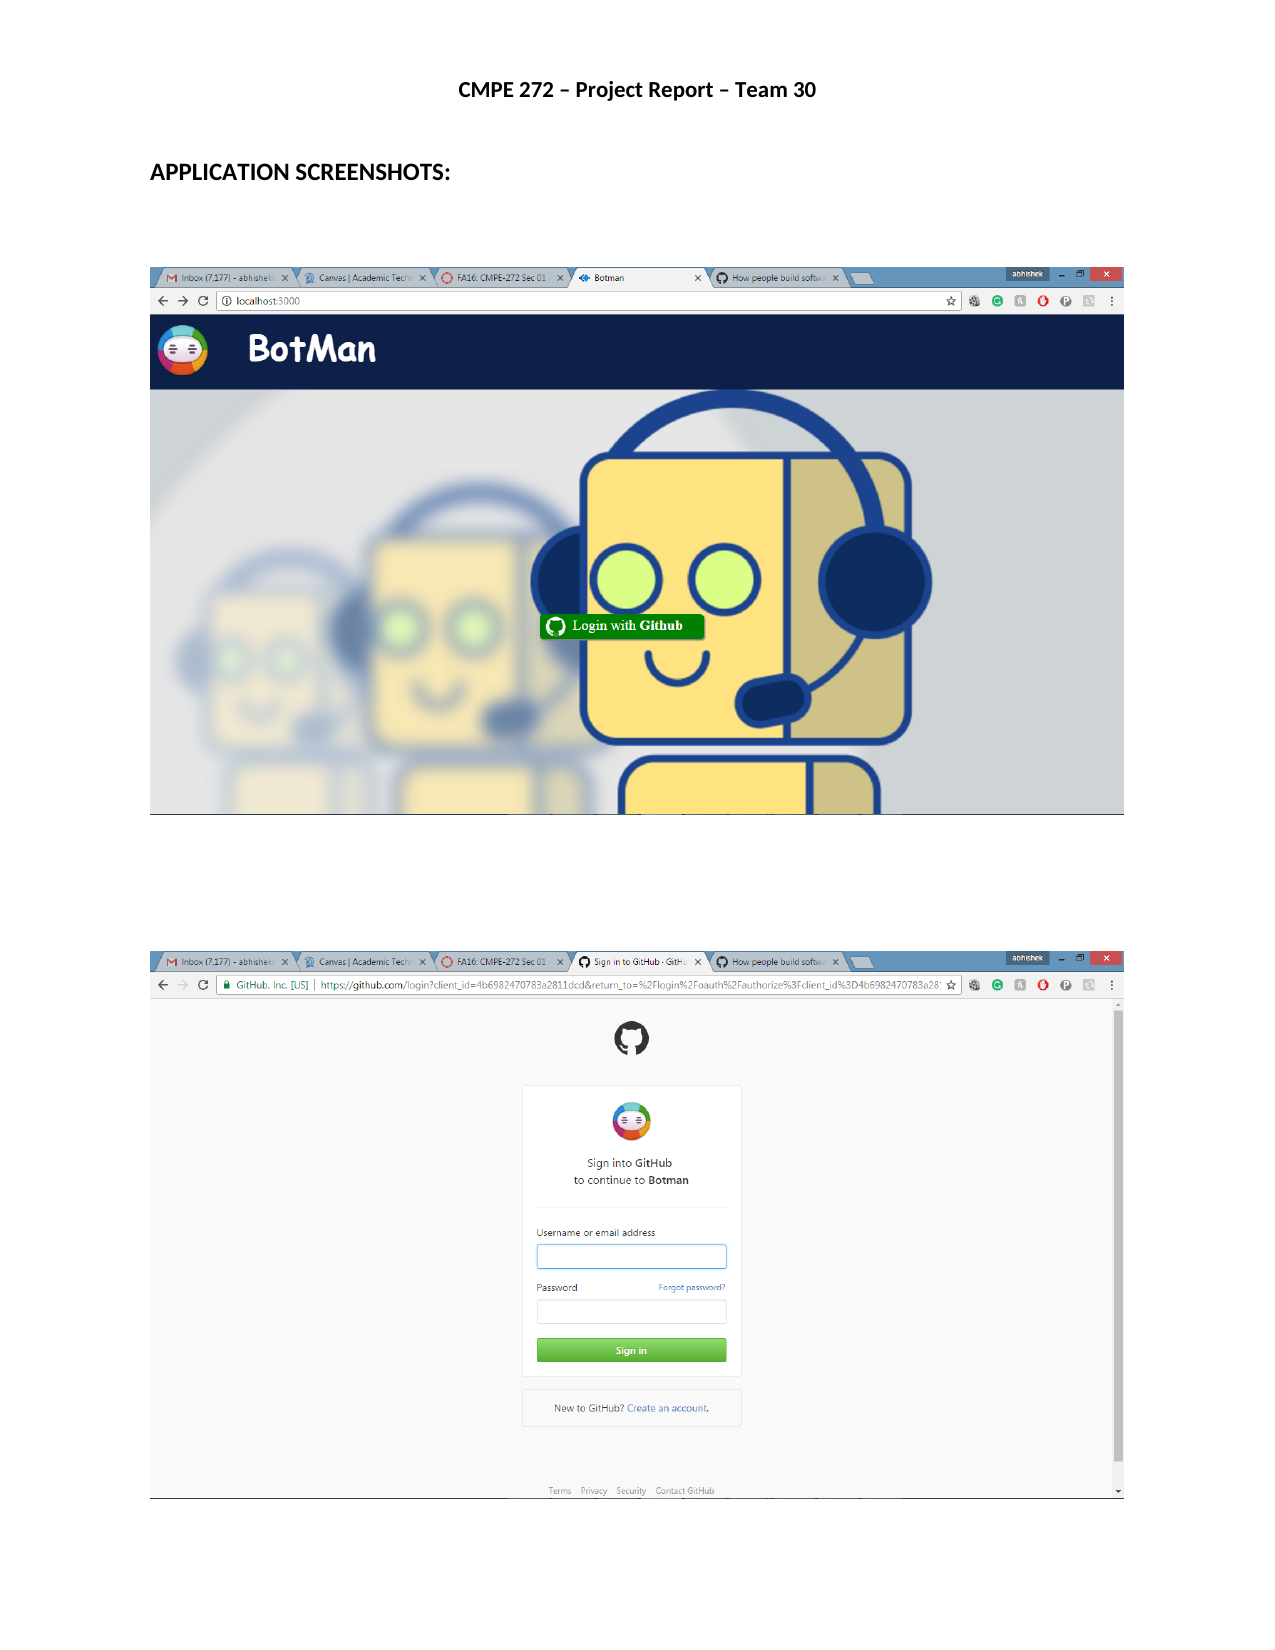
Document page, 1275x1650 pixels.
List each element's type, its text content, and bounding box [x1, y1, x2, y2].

text APPLICATION SCREENSHOTS: [150, 156, 1125, 187]
picture [150, 951, 1124, 1499]
picture [150, 267, 1124, 815]
